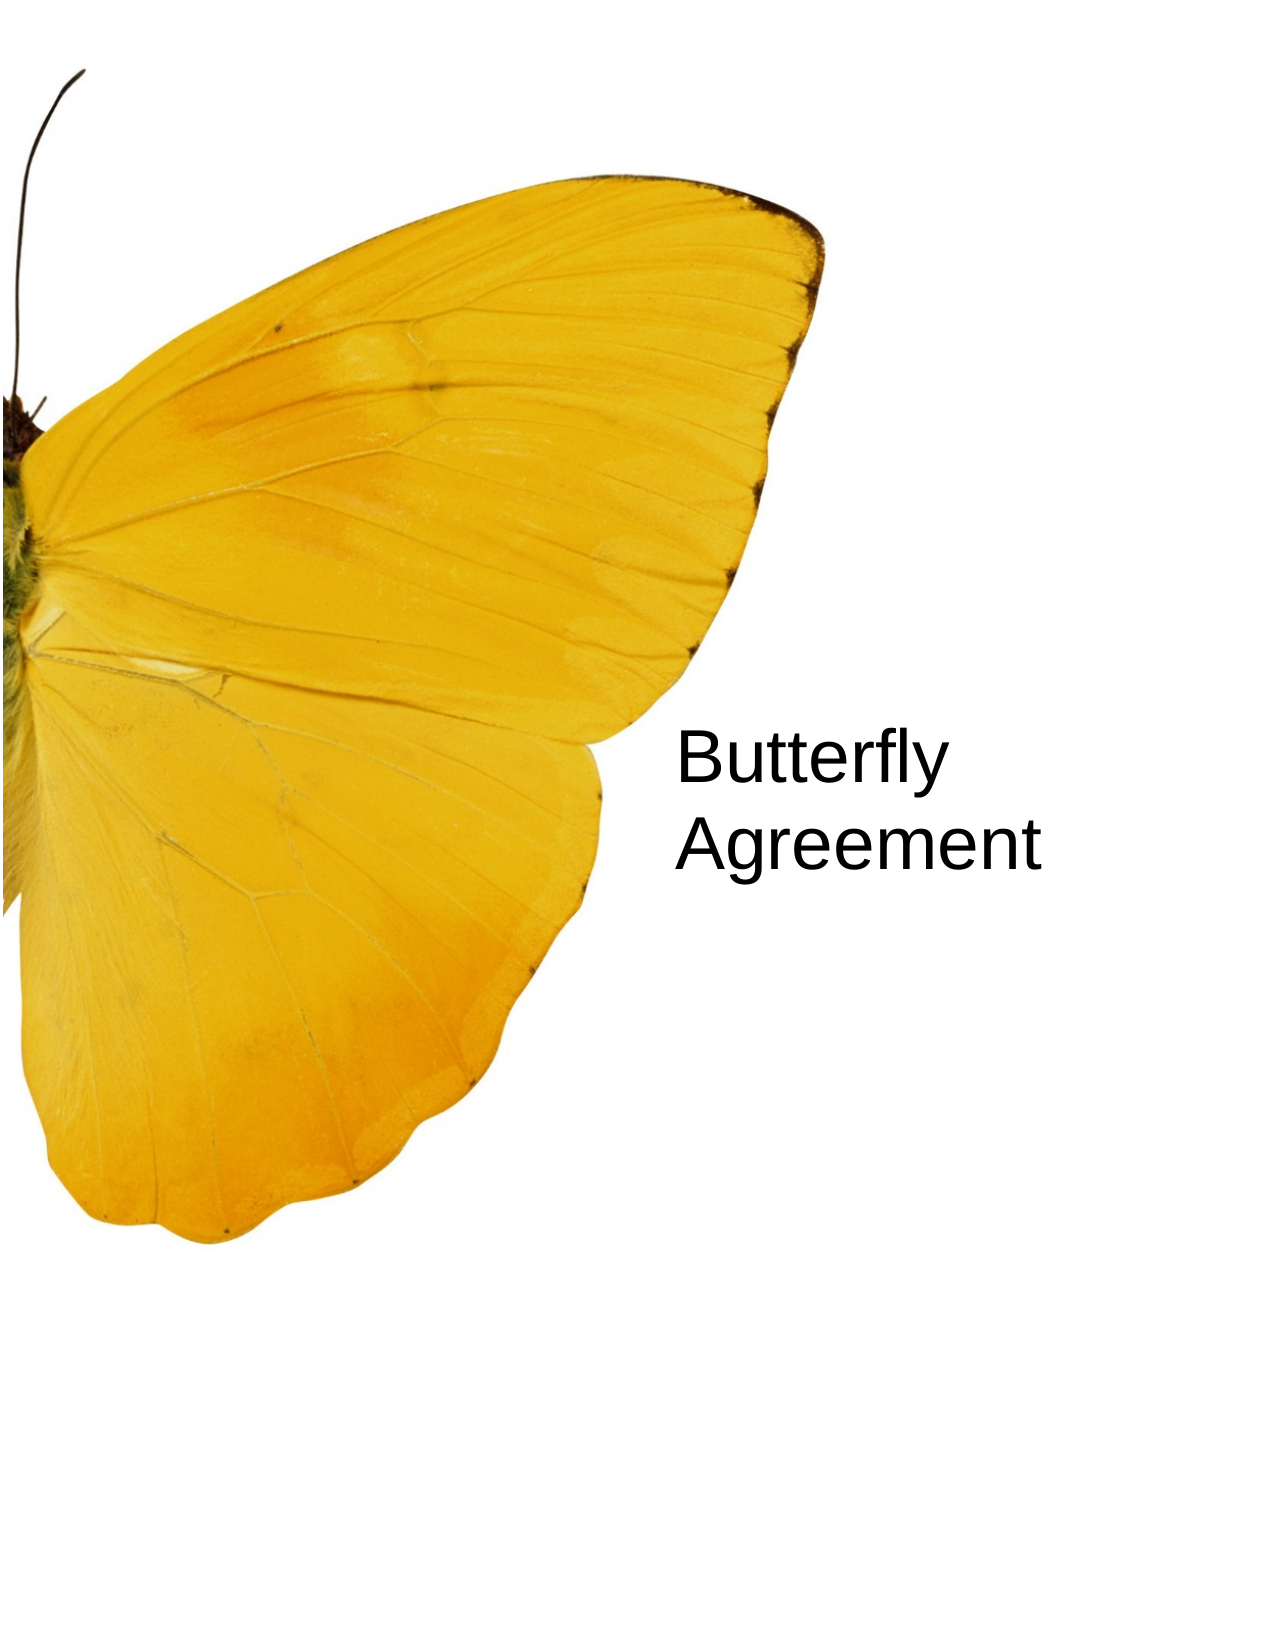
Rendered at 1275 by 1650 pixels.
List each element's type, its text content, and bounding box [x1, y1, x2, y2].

picture [3, 52, 845, 1267]
title Butterfly Agreement [675, 712, 1102, 885]
